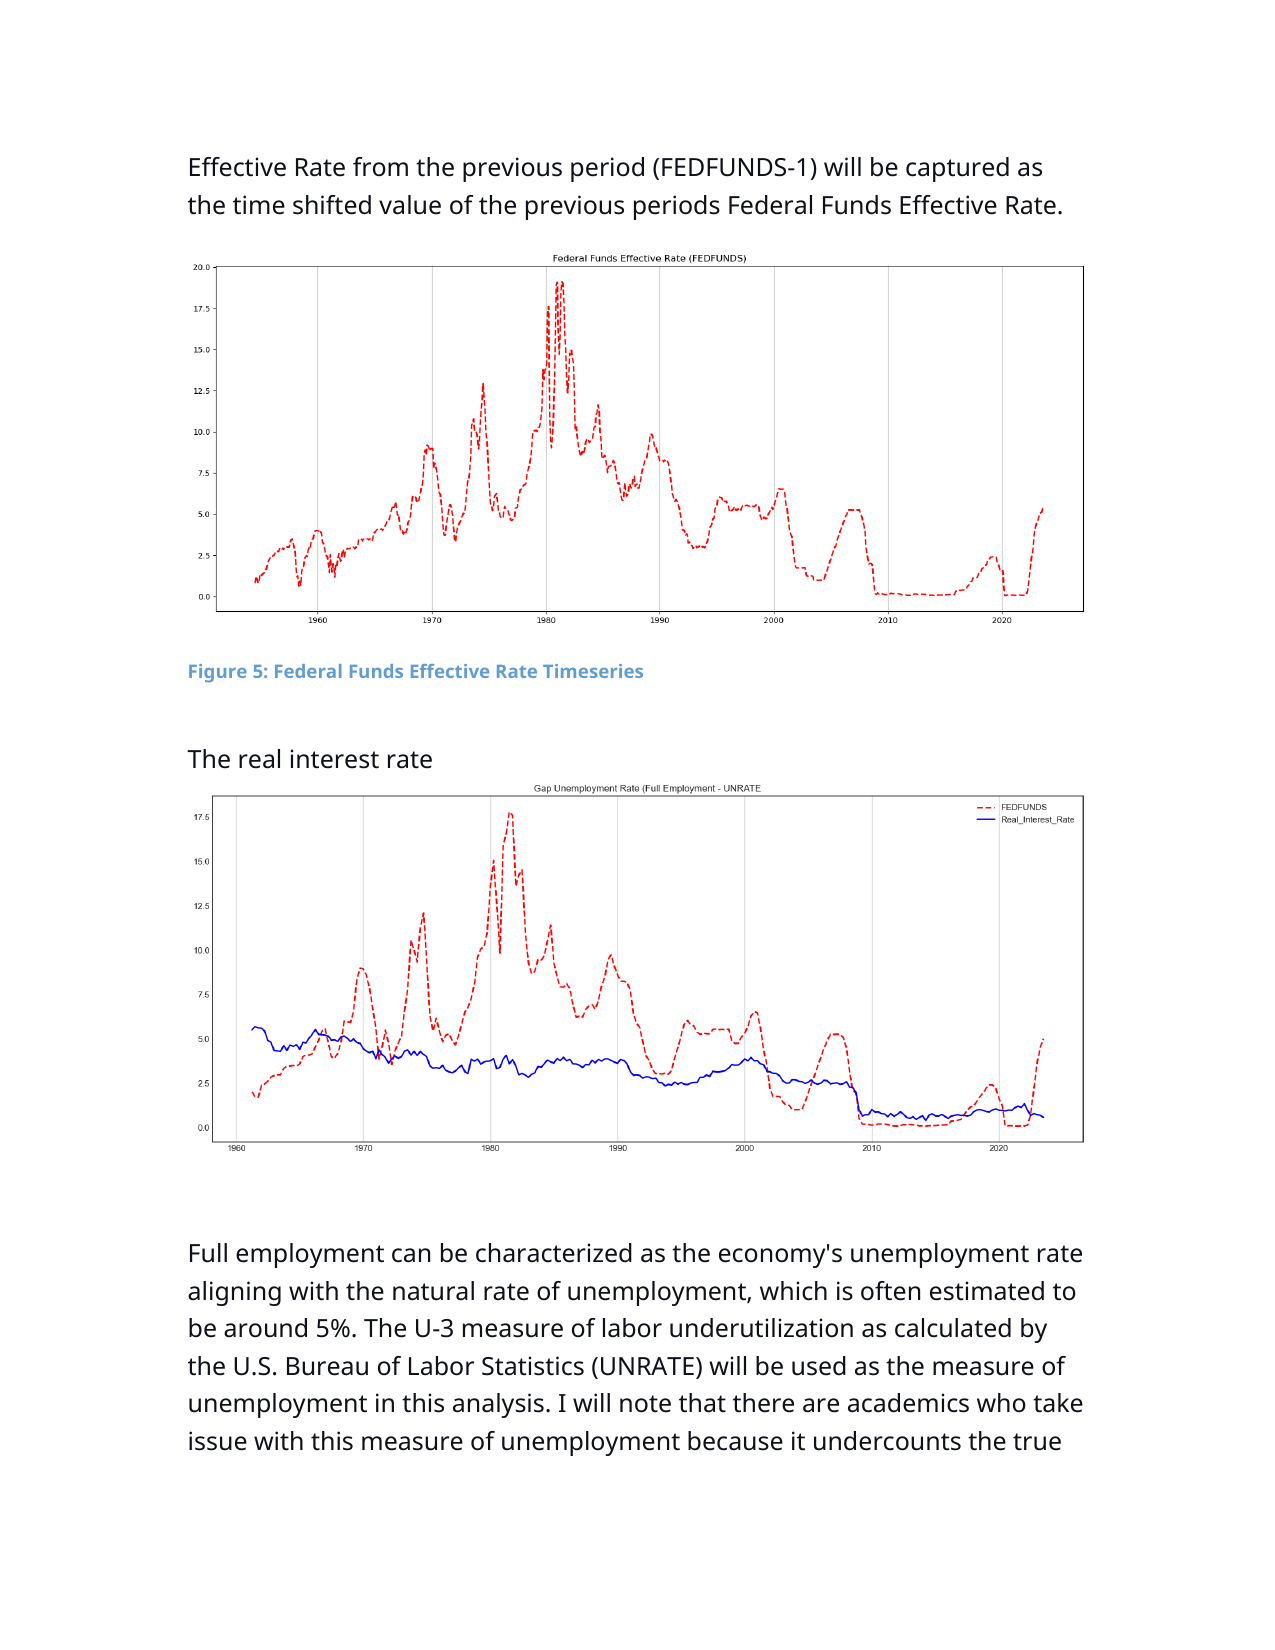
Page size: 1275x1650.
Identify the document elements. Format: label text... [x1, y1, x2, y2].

text The real interest rate [187, 742, 1087, 776]
picture [187, 249, 1088, 630]
picture [187, 779, 1088, 1158]
